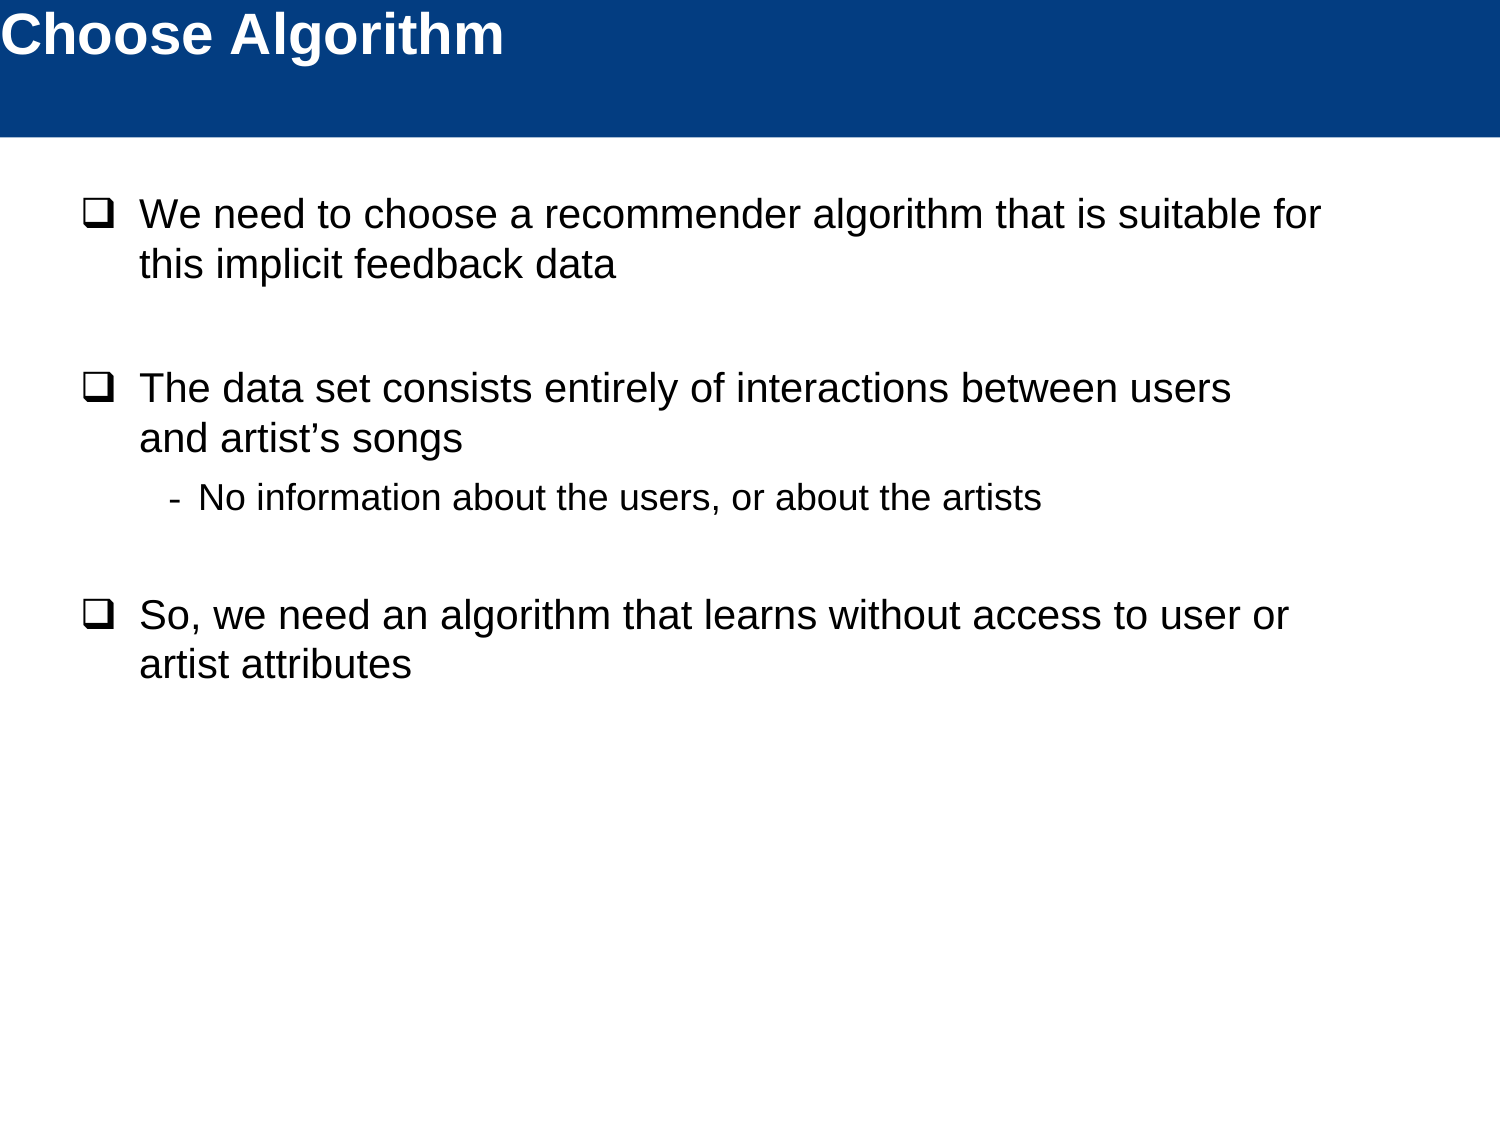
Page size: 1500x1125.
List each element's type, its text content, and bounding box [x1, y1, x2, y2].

list The data set consists entirely of interactions between users and artist’s songs [80, 363, 1312, 461]
subtitle We need to choose a recommender algorithm that is suitable for this implicit feedback data [80, 189, 1397, 287]
list No information about the users, or about the artists [168, 475, 1500, 518]
subtitle So, we need an algorithm that learns without access to user or artist attributes [80, 590, 1391, 687]
